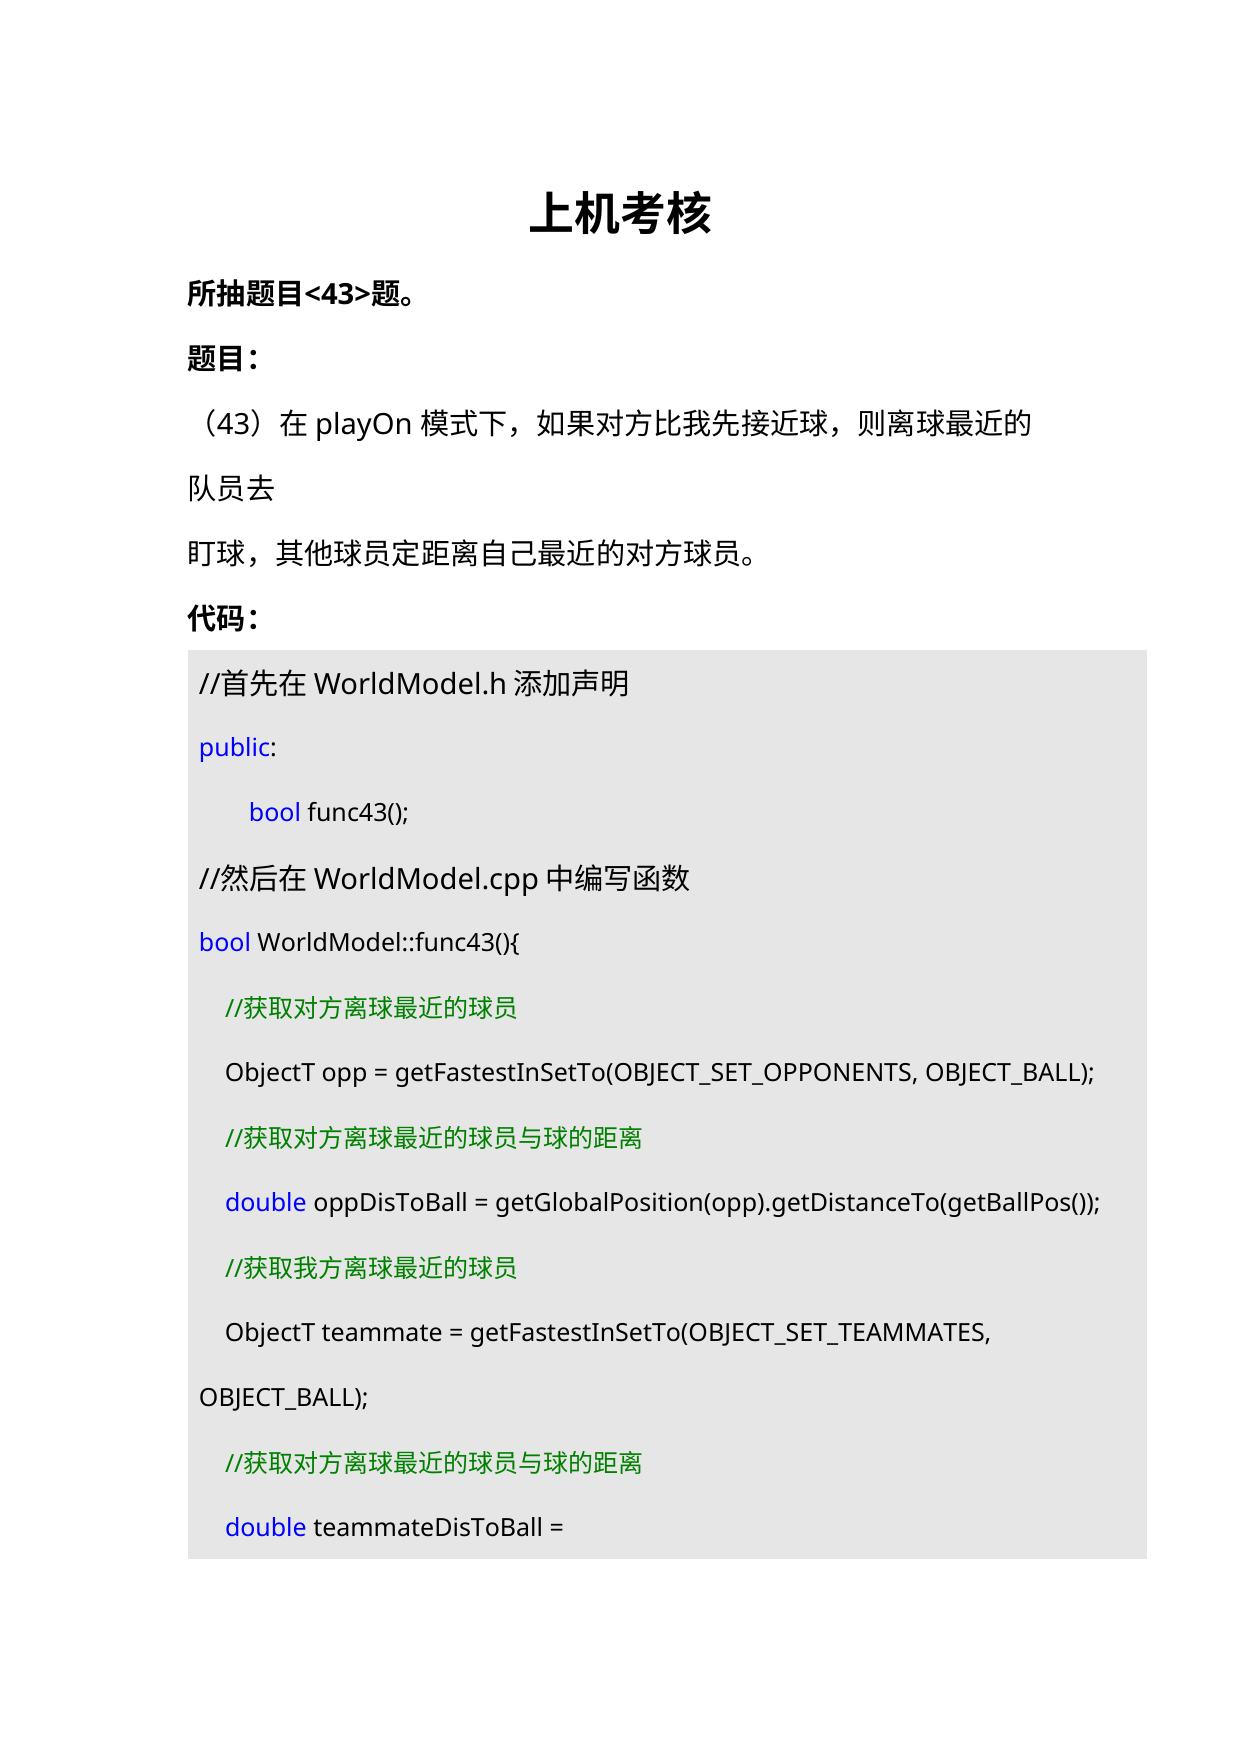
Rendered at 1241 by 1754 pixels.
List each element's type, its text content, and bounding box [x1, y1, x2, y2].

text 所抽题目<43>题。 [187, 259, 1053, 324]
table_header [188, 650, 1147, 1559]
text 代码： [187, 584, 1053, 649]
text 上机考核 [187, 162, 1053, 259]
text （43）在 playOn 模式下，如果对方比我先接近球，则离球最近的队员去 [187, 389, 1053, 519]
text 盯球，其他球员定距离自己最近的对方球员。 [187, 519, 1053, 584]
text 题目： [187, 324, 1053, 389]
